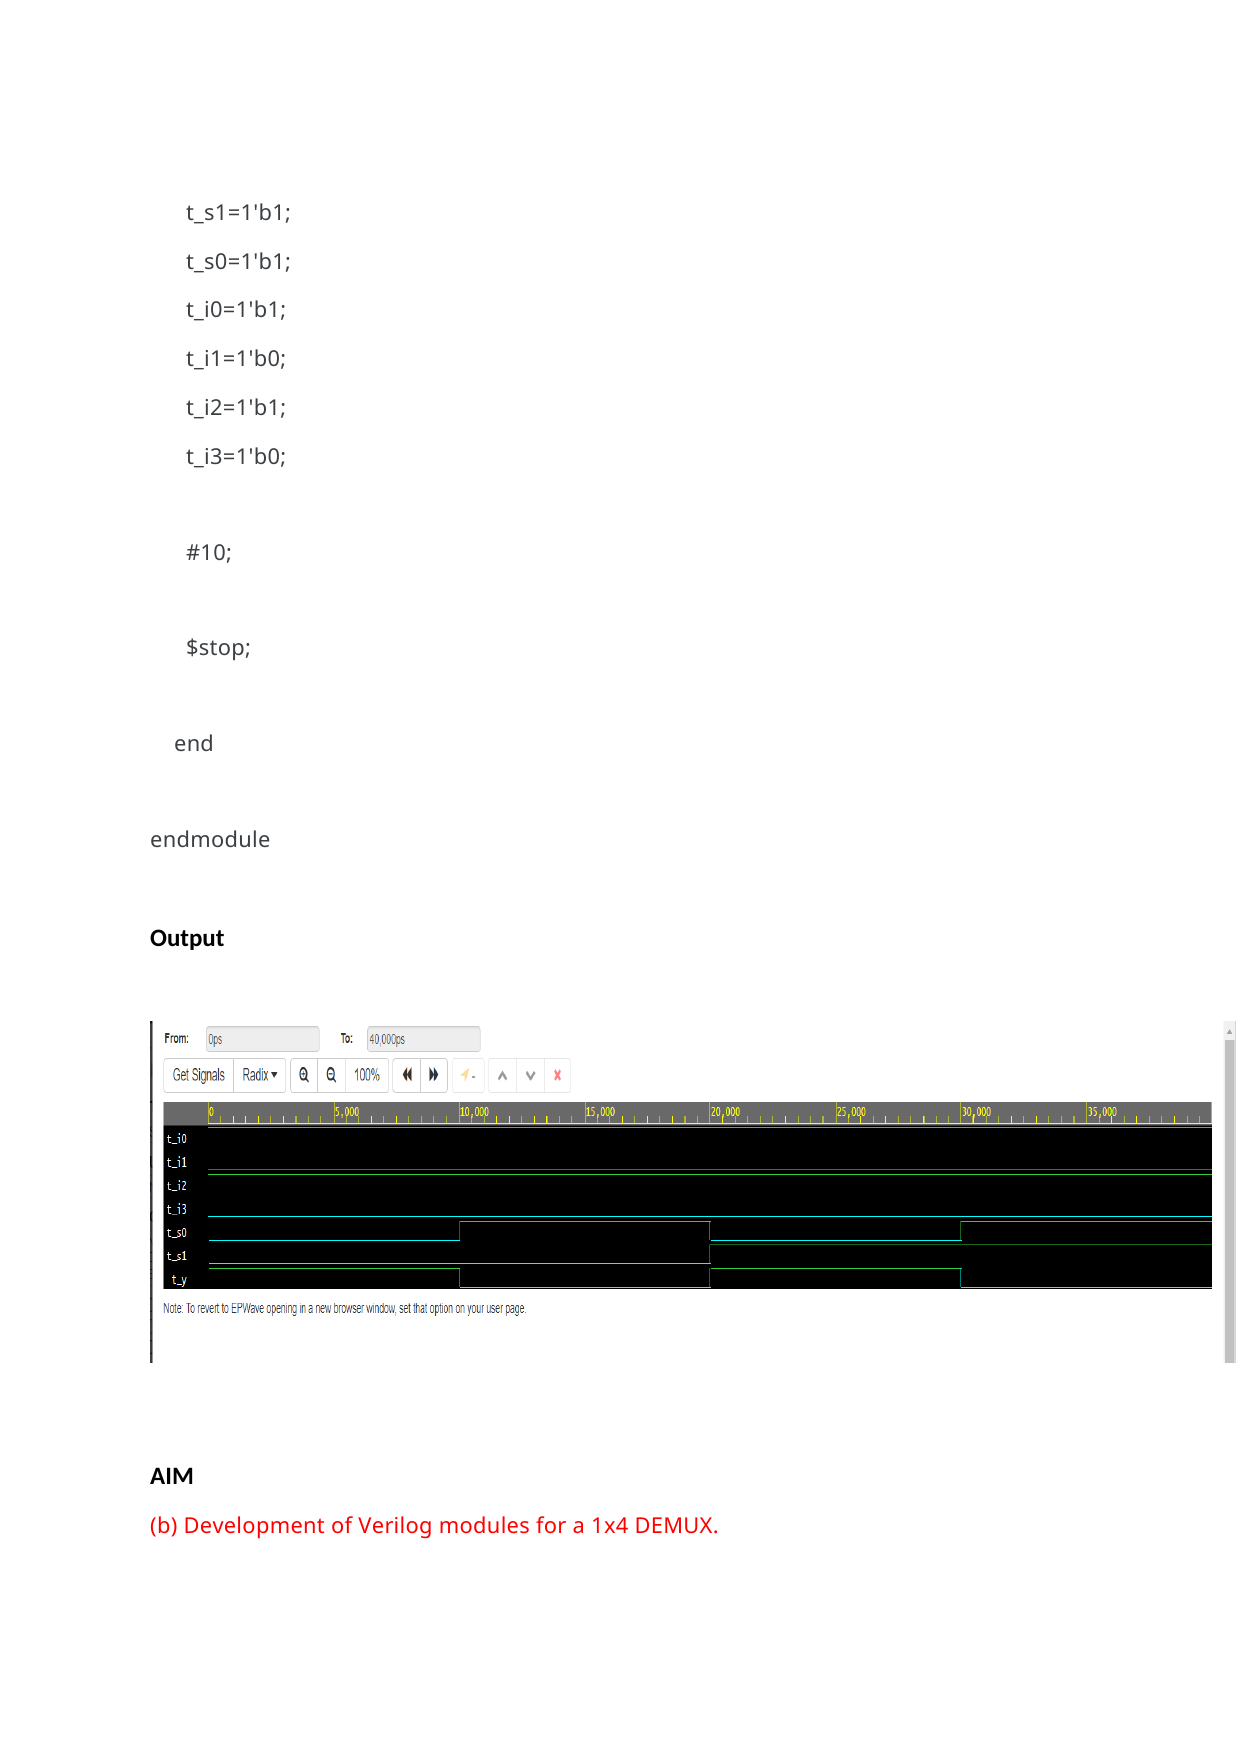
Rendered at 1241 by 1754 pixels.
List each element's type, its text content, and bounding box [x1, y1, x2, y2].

text t_i2=1'b1; [150, 392, 1090, 422]
text $stop; [150, 632, 1090, 662]
text Output [150, 922, 1090, 952]
text (b) Development of Verilog modules for a 1x4 DEMUX. [150, 1510, 1090, 1539]
text t_i1=1'b0; [150, 343, 1090, 373]
text t_i3=1'b0; [150, 441, 1090, 471]
text #10; [150, 536, 1090, 566]
picture [150, 1021, 1236, 1363]
text t_i0=1'b1; [150, 294, 1090, 324]
text endmodule [150, 824, 1090, 853]
text AIM [150, 1460, 1090, 1491]
text end [150, 728, 1090, 758]
text t_s1=1'b1; [150, 197, 1090, 227]
text t_s0=1'b1; [150, 246, 1090, 276]
